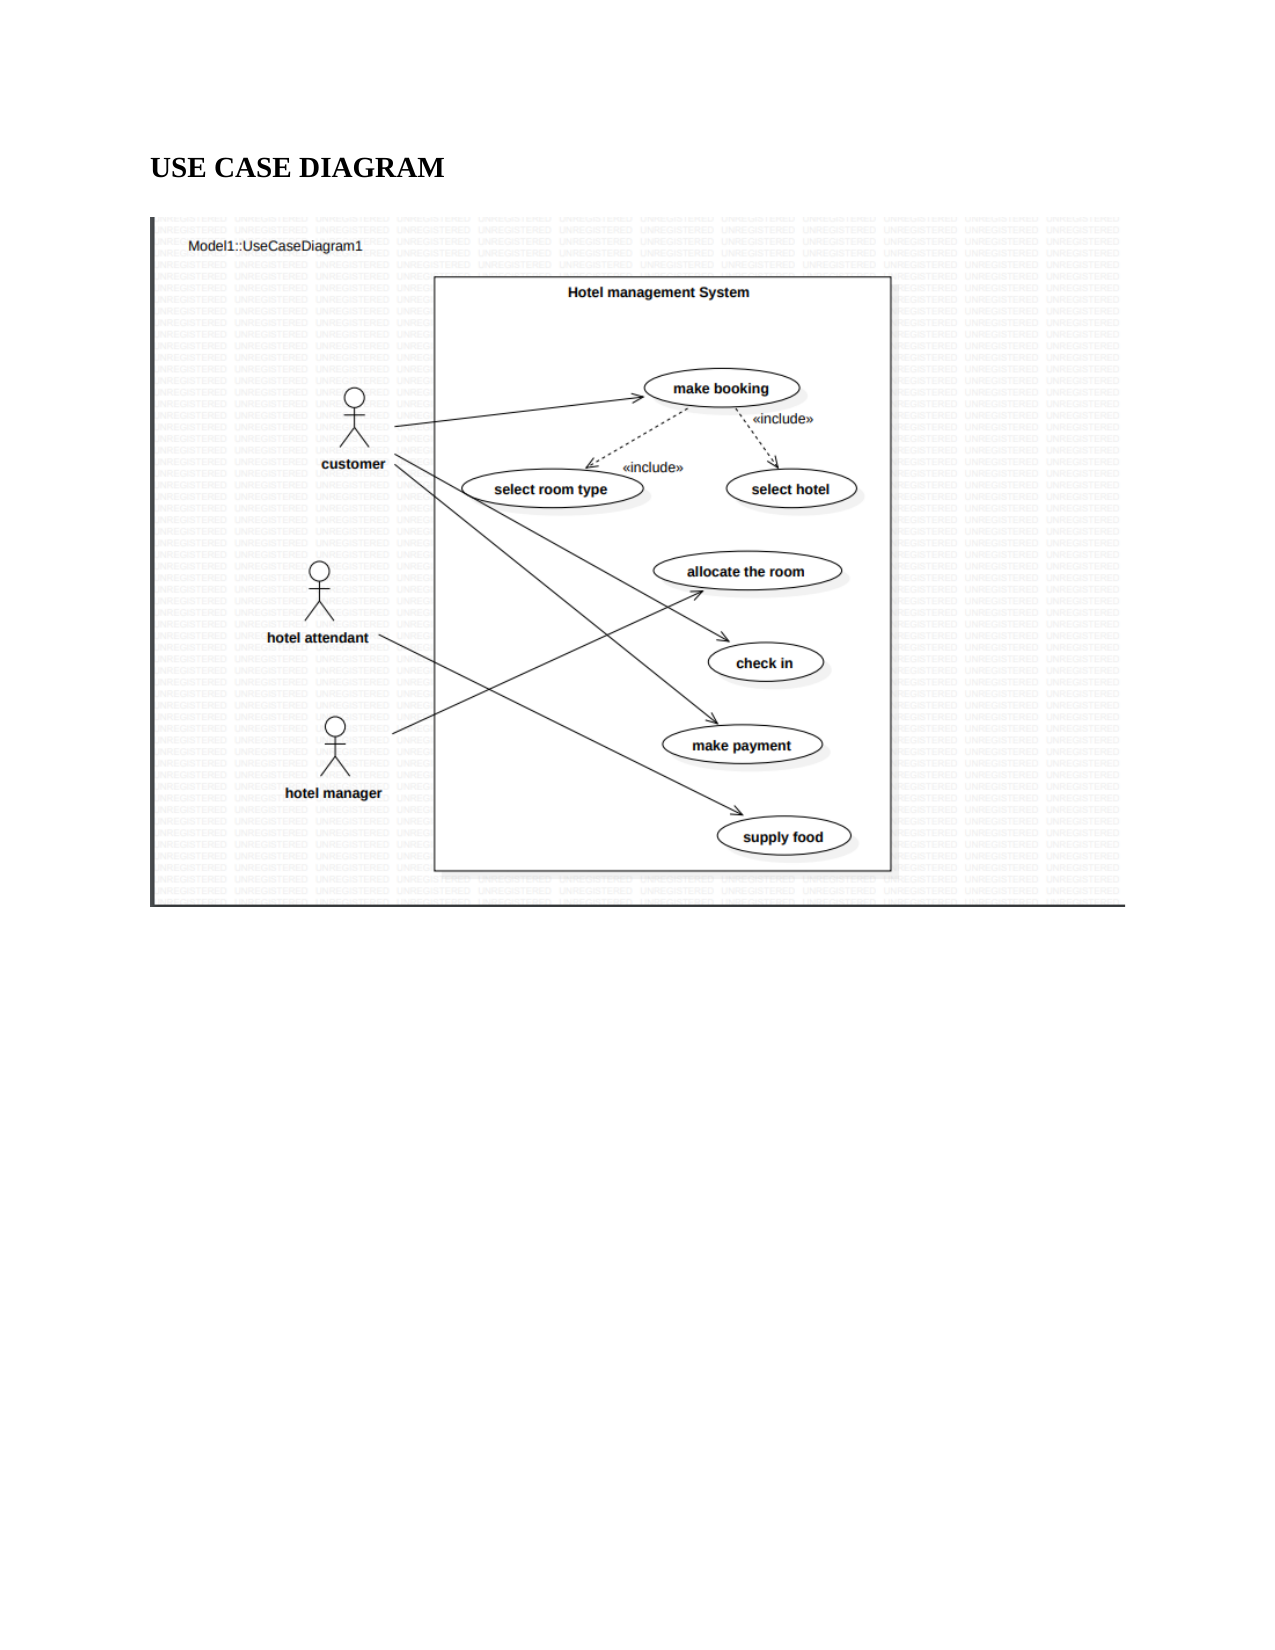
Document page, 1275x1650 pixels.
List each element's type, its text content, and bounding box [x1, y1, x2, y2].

text USE CASE DIAGRAM [150, 150, 1125, 183]
picture [150, 217, 1125, 907]
